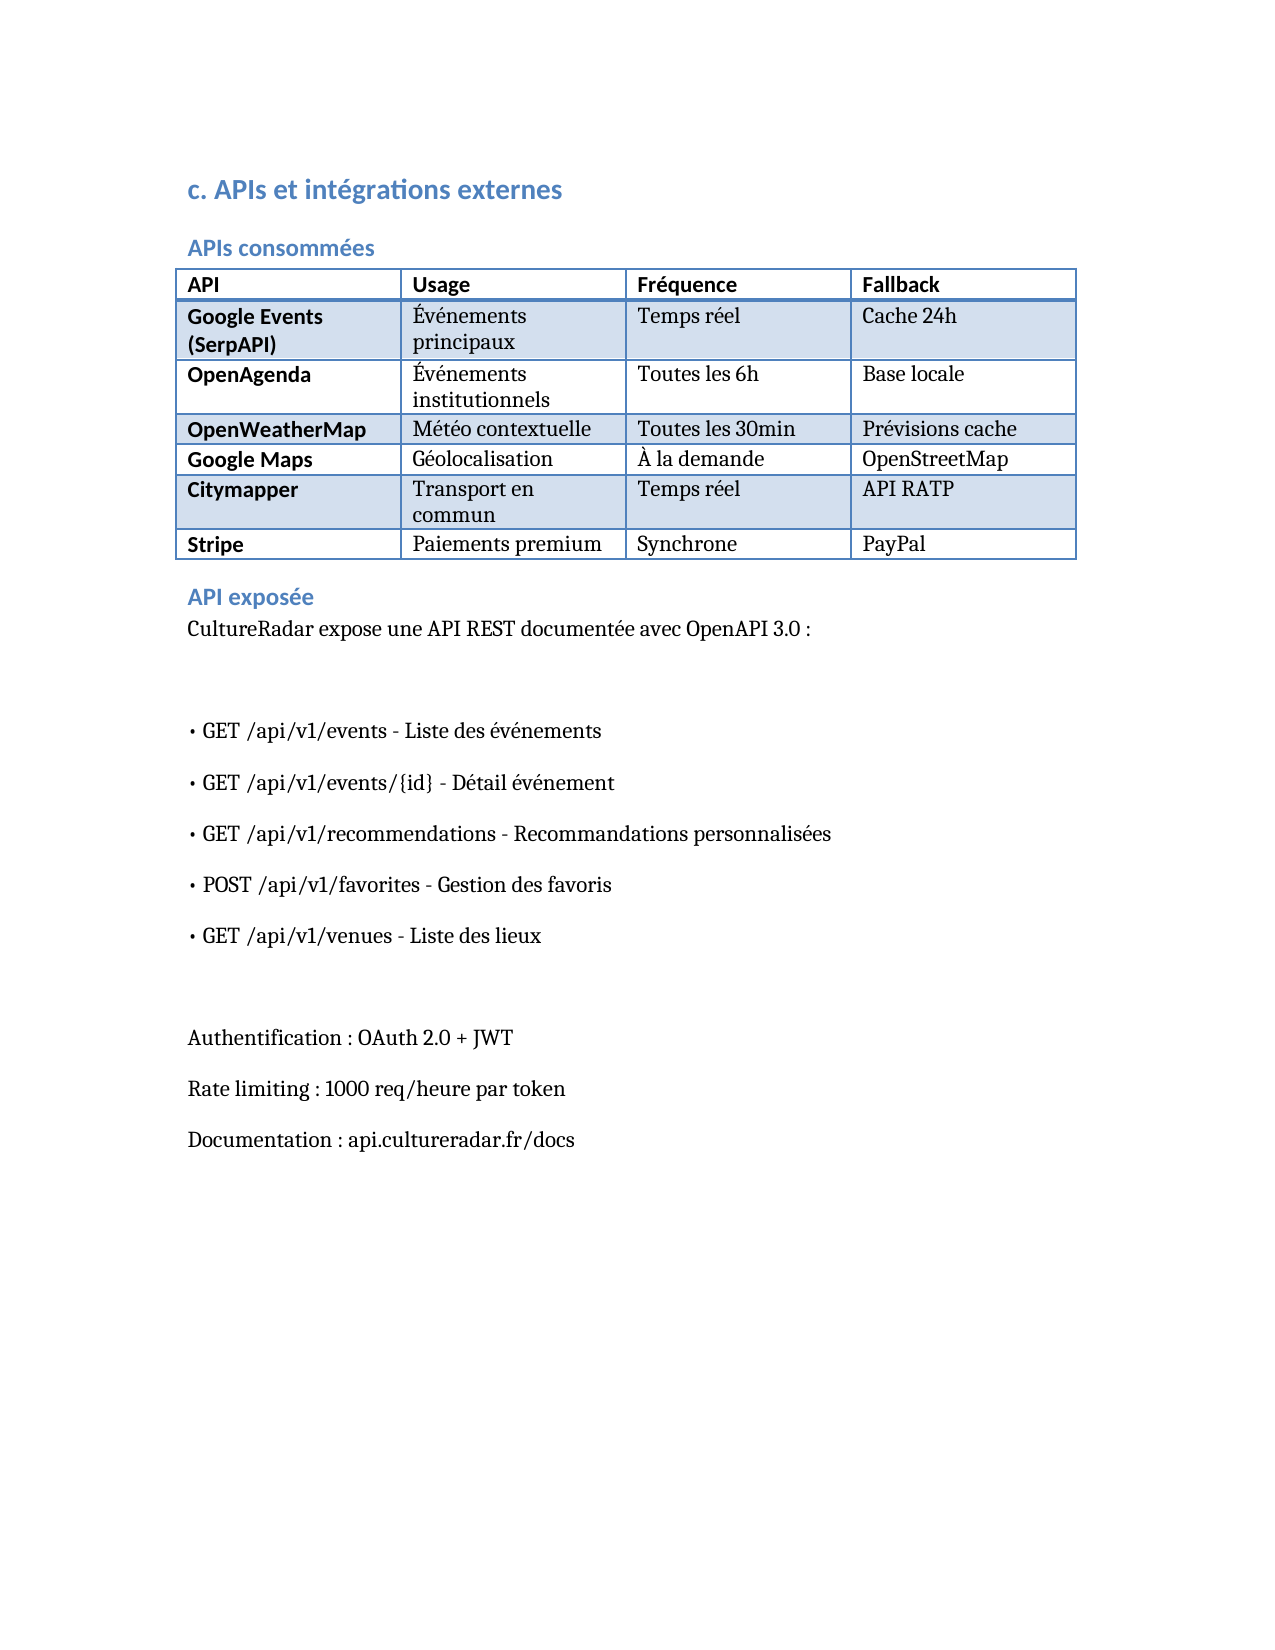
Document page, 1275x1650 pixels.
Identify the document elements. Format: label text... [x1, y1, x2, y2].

table_cell Événements institutionnels [402, 361, 625, 413]
table_cell OpenStreetMap [852, 445, 1075, 473]
table_header Usage [402, 270, 625, 298]
text • GET /api/v1/events/{id} - Détail événement [187, 769, 1087, 796]
table_cell Prévisions cache [852, 415, 1075, 443]
table_header Fallback [852, 270, 1075, 298]
text • POST /api/v1/favorites - Gestion des favoris [187, 871, 1087, 898]
table_cell Synchrone [627, 530, 850, 558]
table_cell Base locale [852, 361, 1075, 413]
table_cell API RATP [852, 476, 1075, 528]
table_cell Événements principaux [402, 302, 625, 358]
table_cell Géolocalisation [402, 445, 625, 473]
table_header API [177, 270, 400, 298]
table_cell Météo contextuelle [402, 415, 625, 443]
table_cell Google Events (SerpAPI) [177, 302, 400, 358]
table_cell À la demande [627, 445, 850, 473]
table_cell OpenAgenda [177, 361, 400, 413]
table_cell Transport en commun [402, 476, 625, 528]
text Rate limiting : 1000 req/heure par token [187, 1076, 1087, 1102]
table_cell Temps réel [627, 476, 850, 528]
subtitle c. APIs et intégrations externes [187, 171, 1087, 206]
text Documentation : api.cultureradar.fr/docs [187, 1127, 1087, 1153]
table_cell Paiements premium [402, 530, 625, 558]
text • GET /api/v1/venues - Liste des lieux [187, 922, 1087, 949]
table_cell Toutes les 30min [627, 415, 850, 443]
table_cell Stripe [177, 530, 400, 558]
table_header Fréquence [627, 270, 850, 298]
table_cell Google Maps [177, 445, 400, 473]
table_cell OpenWeatherMap [177, 415, 400, 443]
text Authentification : OAuth 2.0 + JWT [187, 1024, 1087, 1051]
table_cell Cache 24h [852, 302, 1075, 358]
table_cell PayPal [852, 530, 1075, 558]
subtitle APIs consommées [187, 233, 1087, 263]
text CultureRadar expose une API REST documentée avec OpenAPI 3.0 : [187, 616, 1087, 643]
table_cell Citymapper [177, 476, 400, 528]
text • GET /api/v1/events - Liste des événements [187, 718, 1087, 745]
text • GET /api/v1/recommendations - Recommandations personnalisées [187, 820, 1087, 847]
table_cell Temps réel [627, 302, 850, 358]
table_cell Toutes les 6h [627, 361, 850, 413]
subtitle API exposée [187, 581, 1087, 612]
